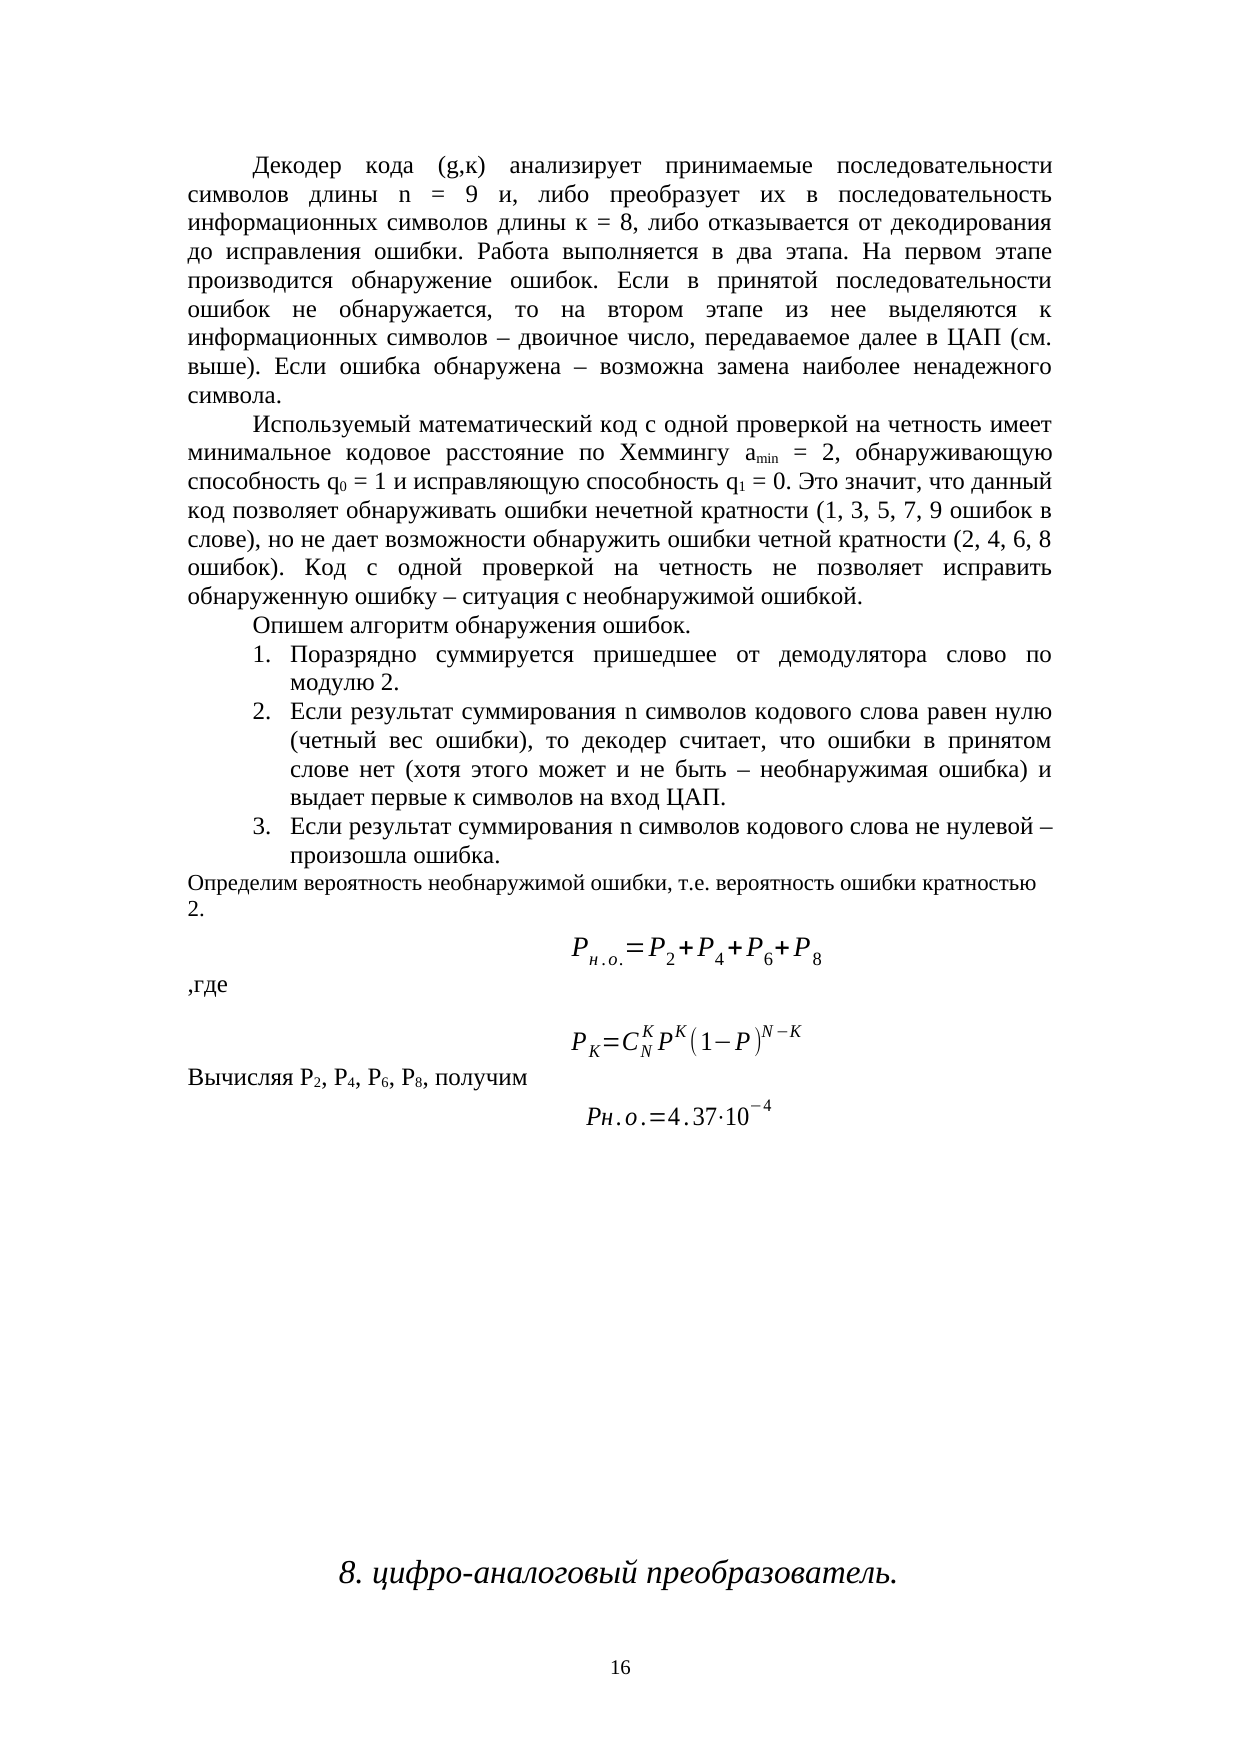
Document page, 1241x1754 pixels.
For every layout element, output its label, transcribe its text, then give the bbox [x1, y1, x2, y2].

text Используемый математический код с одной проверкой на четность имеет минимальное кодовое расстояние по Хеммингу amin = 2, обнаруживающую способность q0 = 1 и исправляющую способность q1 = 0. Это значит, что данный код позволяет обнаруживать ошибки нечетной кратности (1, 3, 5, 7, 9 ошибок в слове), но не дает возможности обнаружить ошибки четной кратности (2, 4, 6, 8 ошибок). Код с одной проверкой на четность не позволяет исправить обнаруженную ошибку – ситуация с необнаружимой ошибкой. [187, 409, 1053, 610]
list Поразрядно суммируется пришедшее от демодулятора слово по модулю 2. [252, 639, 1053, 696]
text Декодер кода (g,к) анализирует принимаемые последовательности символов длины n = 9 и, либо преобразует их в последовательность информационных символов длины к = 8, либо отказывается от декодирования до исправления ошибки. Работа выполняется в два этапа. На первом этапе производится обнаружение ошибок. Если в принятой последовательности ошибок не обнаружается, то на втором этапе из нее выделяются к информационных символов – двоичное число, передаваемое далее в ЦАП (см. выше). Если ошибка обнаружена – возможна замена наиболее ненадежного символа. [187, 150, 1053, 409]
list Если результат суммирования n символов кодового слова не нулевой – произошла ошибка. [252, 811, 1053, 869]
list Если результат суммирования n символов кодового слова равен нулю (четный вес ошибки), то декодер считает, что ошибки в принятом слове нет (хотя этого может и не быть – необнаружимая ошибка) и выдает первые к символов на вход ЦАП. [252, 696, 1053, 811]
text Опишем алгоритм обнаружения ошибок. [187, 610, 1053, 639]
text ,где [187, 921, 1053, 998]
text Вычисляя P2, P4, P6, P8, получим [187, 998, 1053, 1090]
text Определим вероятность необнаружимой ошибки, т.е. вероятность ошибки кратностью 2. [187, 869, 1053, 921]
text 8. цифро-аналоговый преобразователь. [187, 1552, 1053, 1590]
